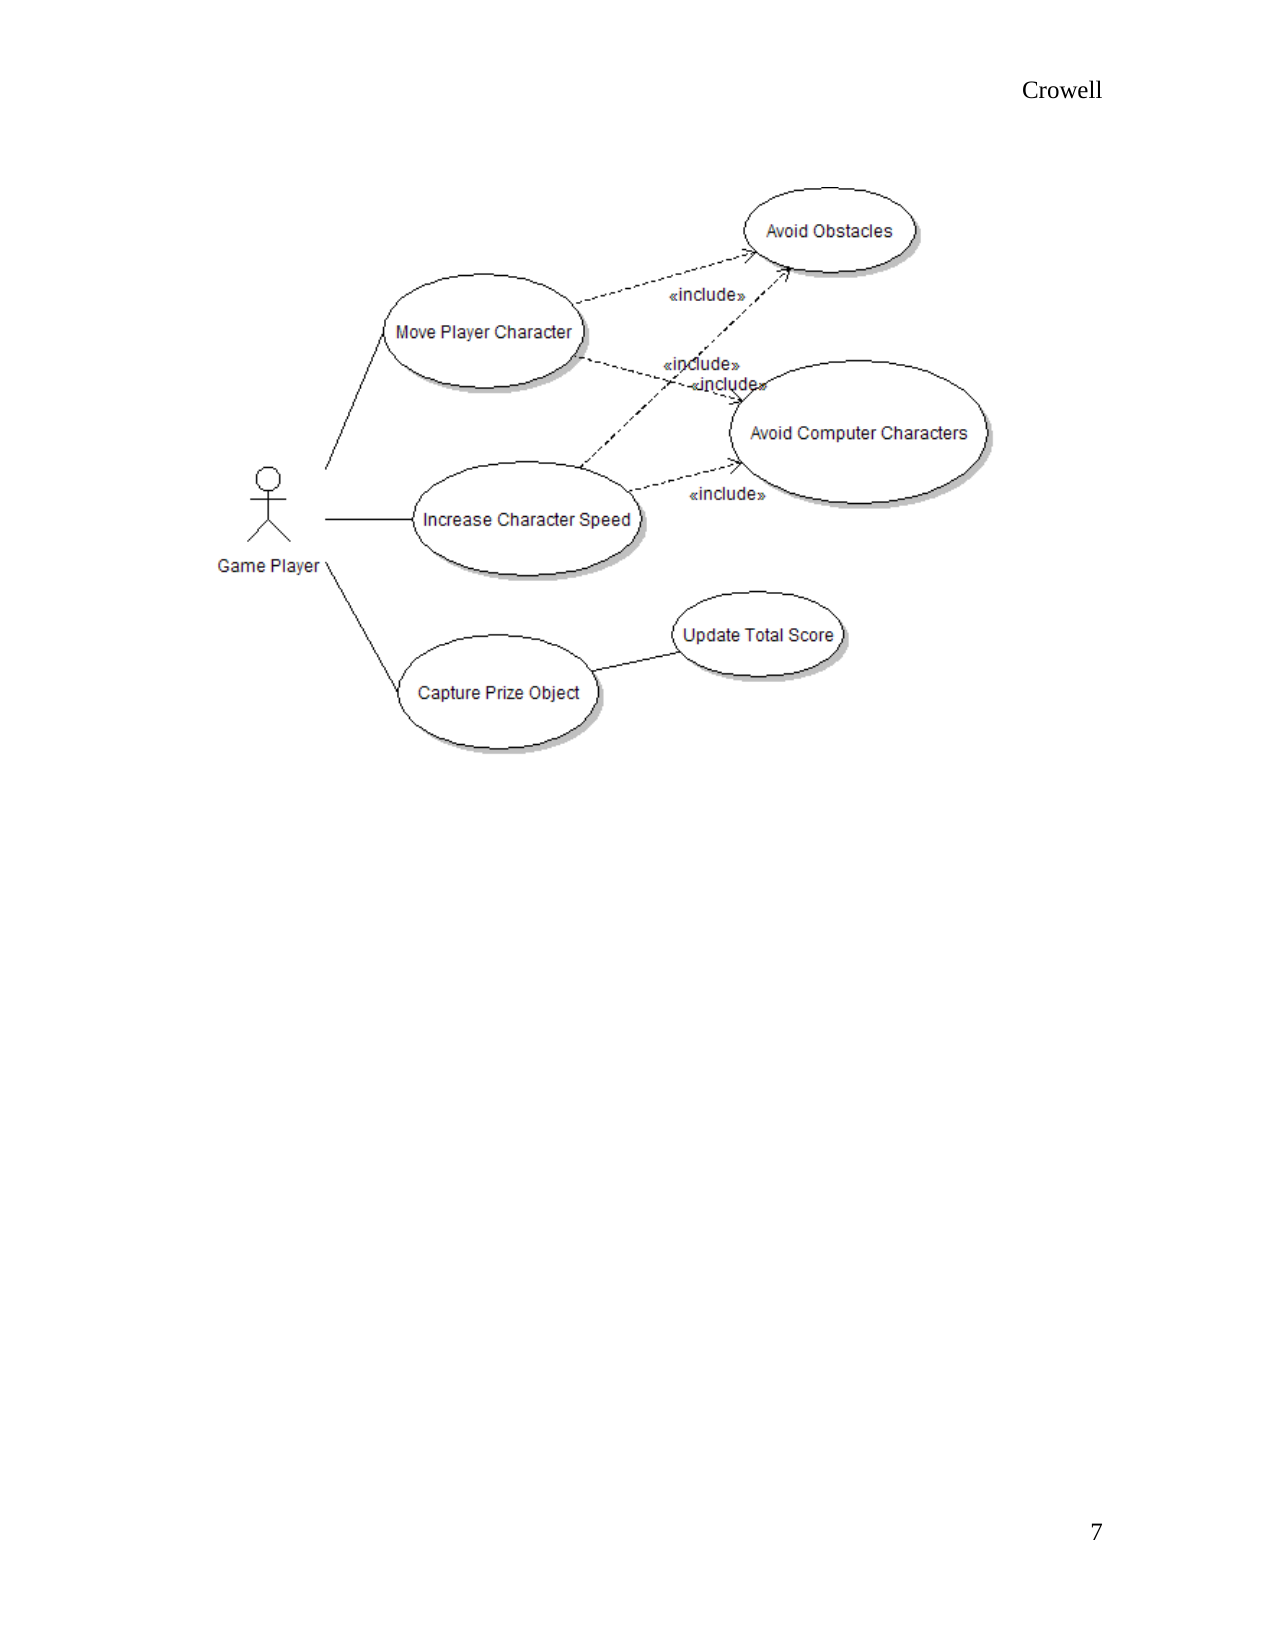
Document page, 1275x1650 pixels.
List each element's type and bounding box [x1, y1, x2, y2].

picture [210, 187, 996, 757]
